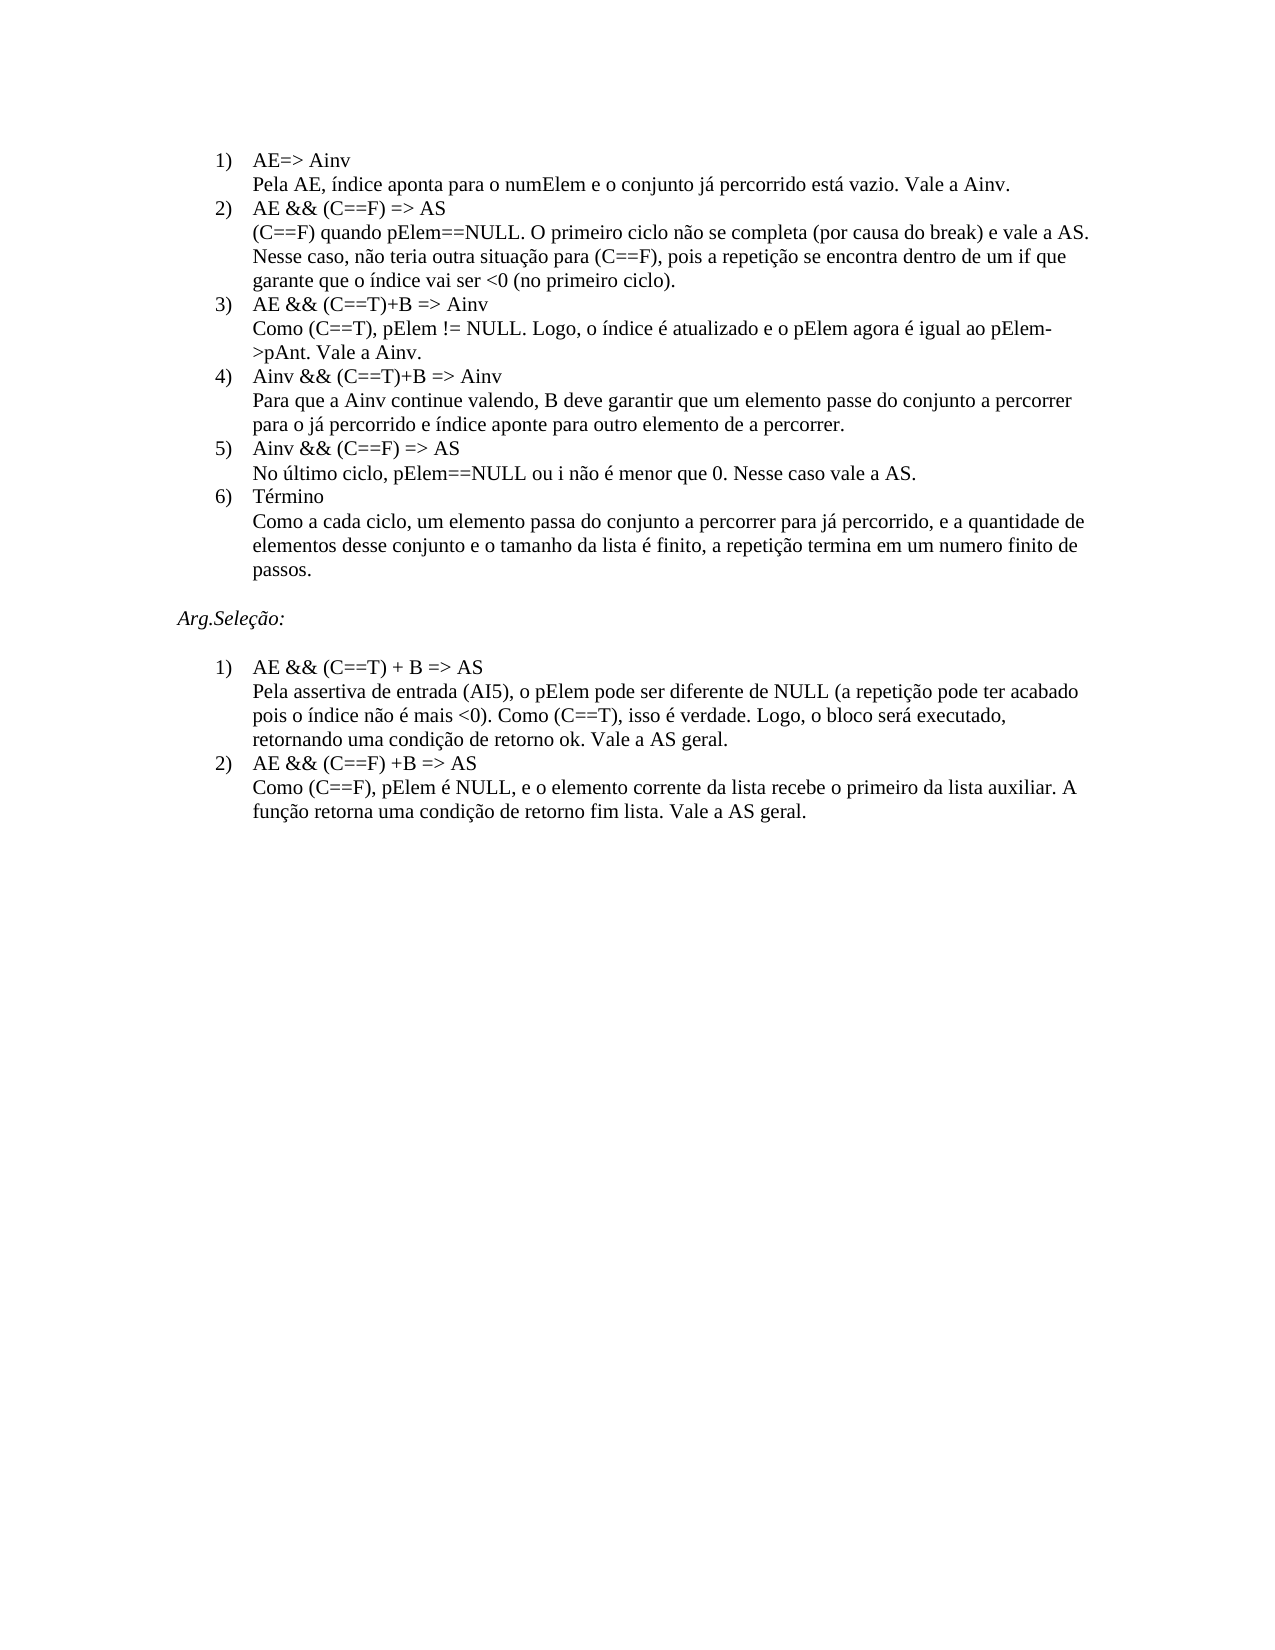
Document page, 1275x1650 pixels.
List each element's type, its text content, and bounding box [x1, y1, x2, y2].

text Arg.Seleção: [177, 606, 1098, 630]
list AE && (C==F) => AS [215, 196, 1098, 220]
list Como (C==F), pElem é NULL, e o elemento corrente da lista recebe o primeiro da lista auxiliar. A função retorna uma condição de retorno fim lista. Vale a AS geral. [252, 775, 1098, 823]
list Como (C==T), pElem != NULL. Logo, o índice é atualizado e o pElem agora é igual ao pElem->pAnt. Vale a Ainv. [252, 316, 1098, 364]
list (C==F) quando pElem==NULL. O primeiro ciclo não se completa (por causa do break) e vale a AS. Nesse caso, não teria outra situação para (C==F), pois a repetição se encontra dentro de um if que garante que o índice vai ser <0 (no primeiro ciclo). [252, 220, 1098, 292]
list AE && (C==T)+B => Ainv [215, 292, 1098, 316]
list No último ciclo, pElem==NULL ou i não é menor que 0. Nesse caso vale a AS. [252, 460, 1098, 484]
list Como a cada ciclo, um elemento passa do conjunto a percorrer para já percorrido, e a quantidade de elementos desse conjunto e o tamanho da lista é finito, a repetição termina em um numero finito de passos. [252, 508, 1098, 581]
list AE && (C==T) + B => AS [215, 655, 1098, 679]
list Pela assertiva de entrada (AI5), o pElem pode ser diferente de NULL (a repetição pode ter acabado pois o índice não é mais <0). Como (C==T), isso é verdade. Logo, o bloco será executado, retornando uma condição de retorno ok. Vale a AS geral. [252, 679, 1098, 751]
list Ainv && (C==F) => AS [215, 436, 1098, 460]
list Para que a Ainv continue valendo, B deve garantir que um elemento passe do conjunto a percorrer para o já percorrido e índice aponte para outro elemento de a percorrer. [252, 388, 1098, 436]
list AE && (C==F) +B => AS [215, 751, 1098, 775]
list AE=> Ainv [215, 148, 1098, 172]
list Término [215, 484, 1098, 508]
list Pela AE, índice aponta para o numElem e o conjunto já percorrido está vazio. Vale a Ainv. [252, 172, 1098, 196]
list Ainv && (C==T)+B => Ainv [215, 364, 1098, 388]
